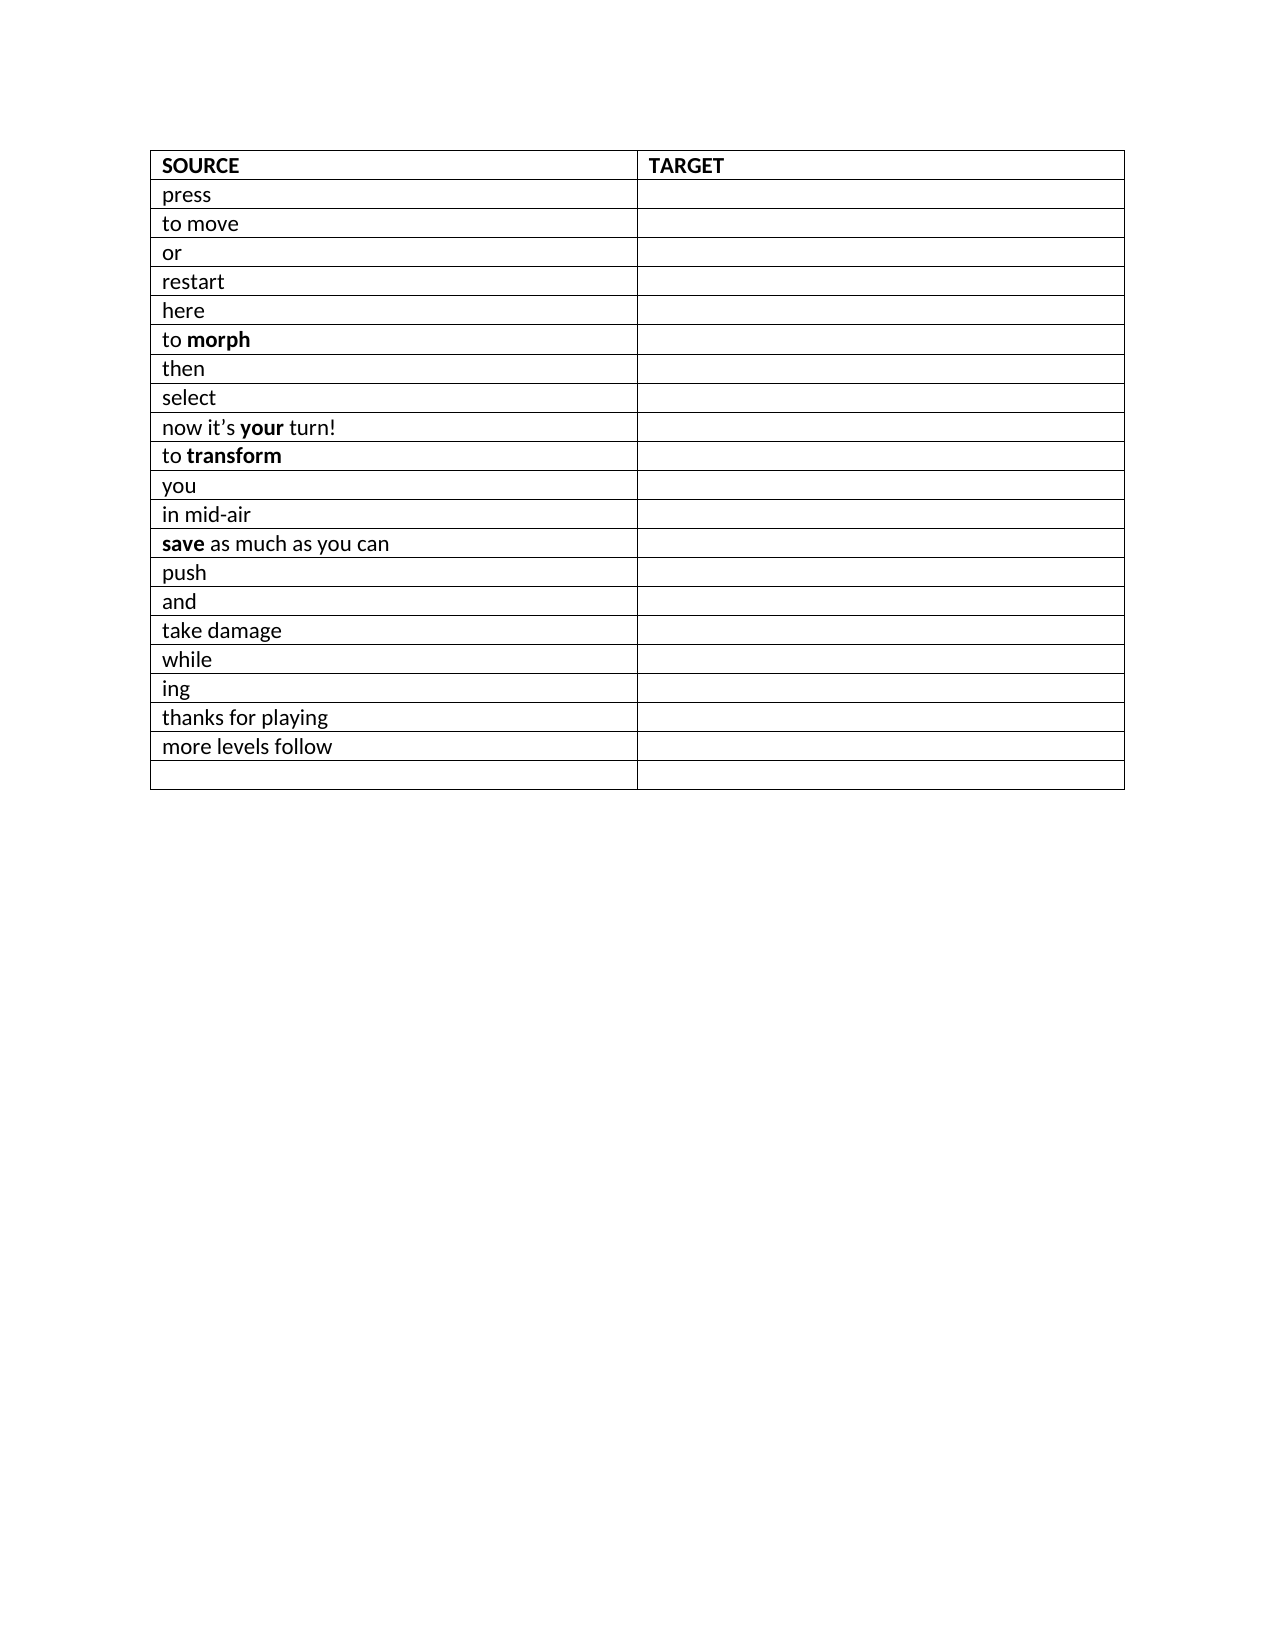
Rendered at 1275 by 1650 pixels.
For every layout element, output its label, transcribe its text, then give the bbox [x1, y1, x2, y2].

table_cell press [151, 180, 637, 208]
table_cell [638, 500, 1124, 528]
table_cell [638, 267, 1124, 295]
table_cell now it’s your turn! [151, 413, 637, 441]
table_cell to move [151, 209, 637, 237]
table_cell [638, 413, 1124, 441]
table_cell to transform [151, 442, 637, 470]
table_cell while [151, 645, 637, 673]
table_cell [638, 384, 1124, 412]
table_cell [638, 674, 1124, 702]
table_cell [638, 209, 1124, 237]
table_cell then [151, 355, 637, 382]
table_cell [638, 558, 1124, 586]
table_cell [638, 587, 1124, 615]
table_cell take damage [151, 616, 637, 644]
table_cell or [151, 238, 637, 266]
table_cell [638, 471, 1124, 499]
table_cell restart [151, 267, 637, 295]
table_cell to morph [151, 325, 637, 353]
table_cell thanks for playing [151, 703, 637, 731]
table_cell you [151, 471, 637, 499]
table_cell more levels follow [151, 732, 637, 760]
table_cell [638, 238, 1124, 266]
table_header SOURCE [151, 151, 637, 179]
table_cell [638, 616, 1124, 644]
table_cell [638, 645, 1124, 673]
table_cell [638, 180, 1124, 208]
table_cell [638, 732, 1124, 760]
table_cell [638, 355, 1124, 382]
table_cell here [151, 296, 637, 324]
table_cell [638, 296, 1124, 324]
table_cell [638, 529, 1124, 557]
table_cell in mid-air [151, 500, 637, 528]
table_cell [638, 761, 1124, 789]
table_cell and [151, 587, 637, 615]
table_cell [638, 325, 1124, 353]
table_cell [151, 761, 637, 789]
table_cell select [151, 384, 637, 412]
table_cell save as much as you can [151, 529, 637, 557]
table_cell [638, 703, 1124, 731]
table_cell push [151, 558, 637, 586]
table_cell ing [151, 674, 637, 702]
table_header TARGET [638, 151, 1124, 179]
table_cell [638, 442, 1124, 470]
